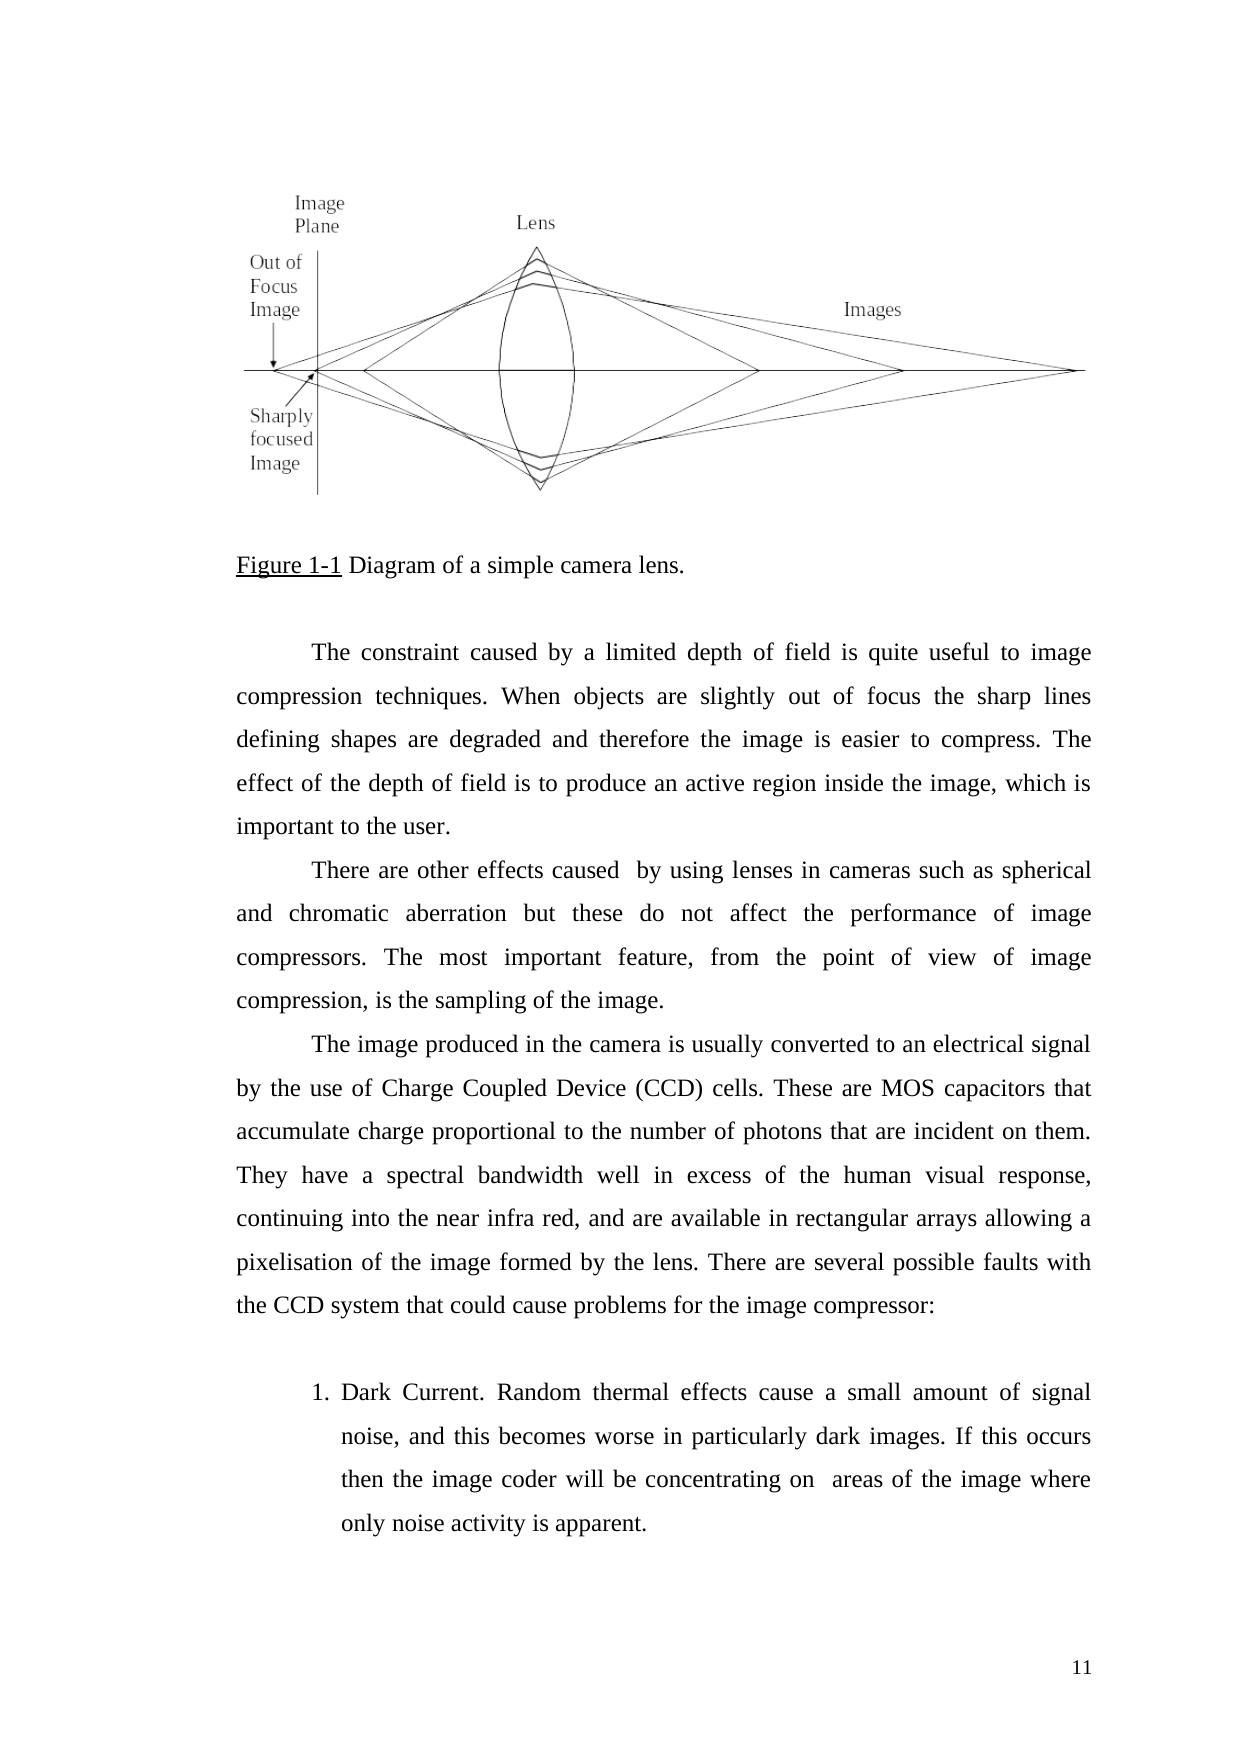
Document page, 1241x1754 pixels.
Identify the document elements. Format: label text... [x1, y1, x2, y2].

text The constraint caused by a limited depth of field is quite useful to image compression techniques. When objects are slightly out of focus the sharp lines defining shapes are degraded and therefore the image is easier to compress. The effect of the depth of field is to produce an active region inside the image, which is important to the user. [236, 637, 1092, 840]
text There are other effects caused by using lenses in cameras such as spherical and chromatic aberration but these do not affect the performance of image compressors. The most important feature, from the point of view of image compression, is the sampling of the image. [236, 855, 1092, 1014]
text Figure 1-1 Diagram of a simple camera lens. [236, 550, 1092, 579]
text The image produced in the camera is usually converted to an electrical signal by the use of Charge Coupled Device (CCD) cells. These are MOS capacitors that accumulate charge proportional to the number of photons that are incident on them. They have a spectral bandwidth well in excess of the human visual response, continuing into the near infra red, and are available in rectangular arrays allowing a pixelisation of the image formed by the lens. There are several possible faults with the CCD system that could cause problems for the image compressor: [236, 1029, 1092, 1319]
list Dark Current. Random thermal effects cause a small amount of signal noise, and this becomes worse in particularly dark images. If this occurs then the image coder will be concentrating on areas of the image where only noise activity is apparent. [311, 1377, 1092, 1537]
